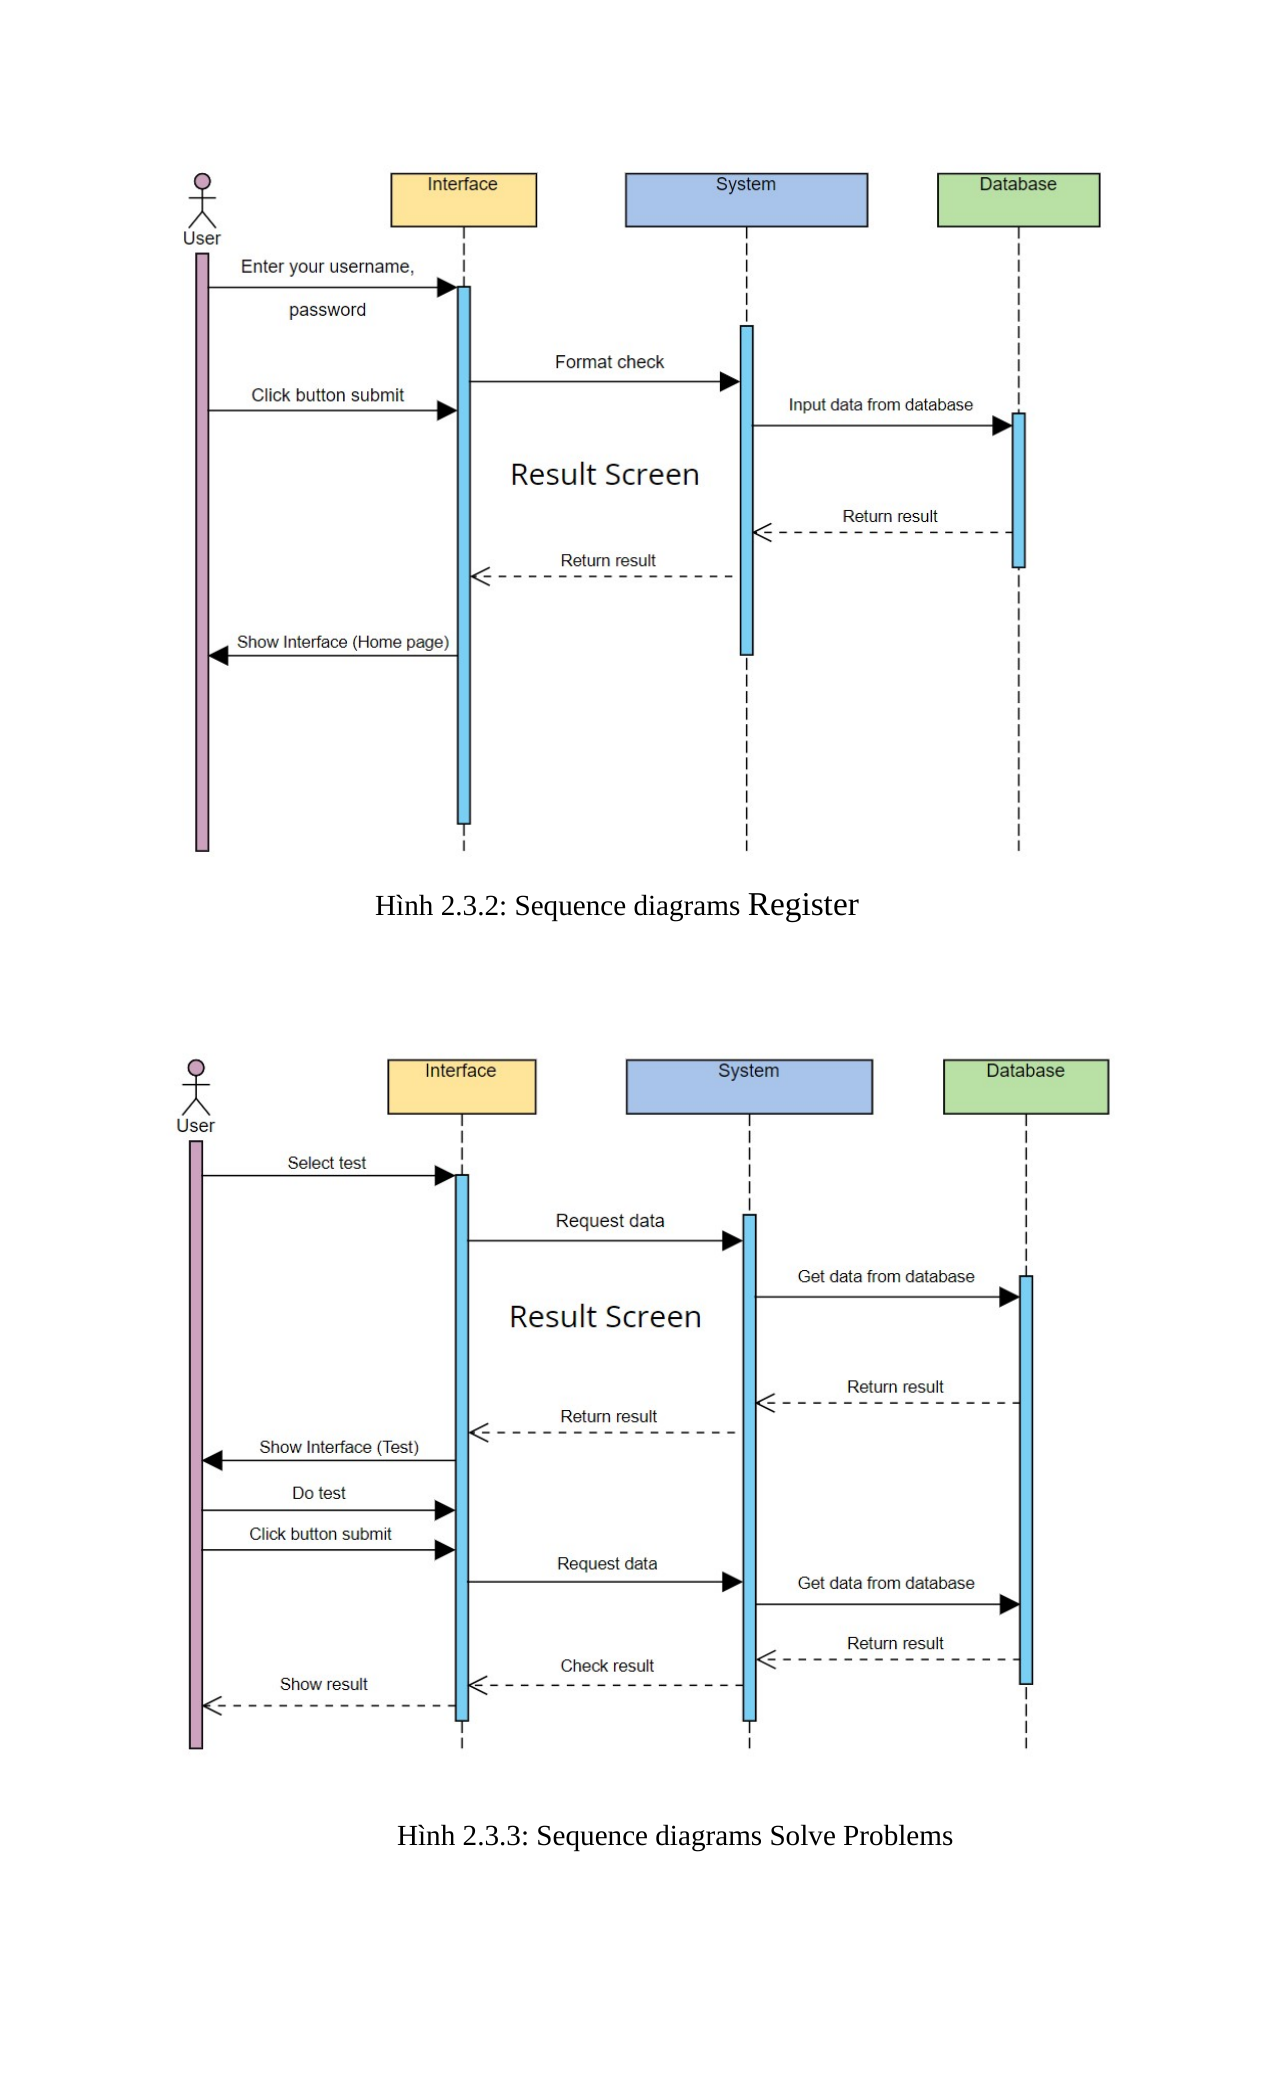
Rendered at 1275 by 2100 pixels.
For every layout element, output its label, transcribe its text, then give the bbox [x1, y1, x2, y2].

picture [150, 1037, 1125, 1780]
text Hình 2.3.3: Sequence diagrams Solve Problems [150, 1818, 1125, 1851]
picture [150, 149, 1125, 884]
text Hình 2.3.2: Sequence diagrams Register [300, 884, 1110, 922]
